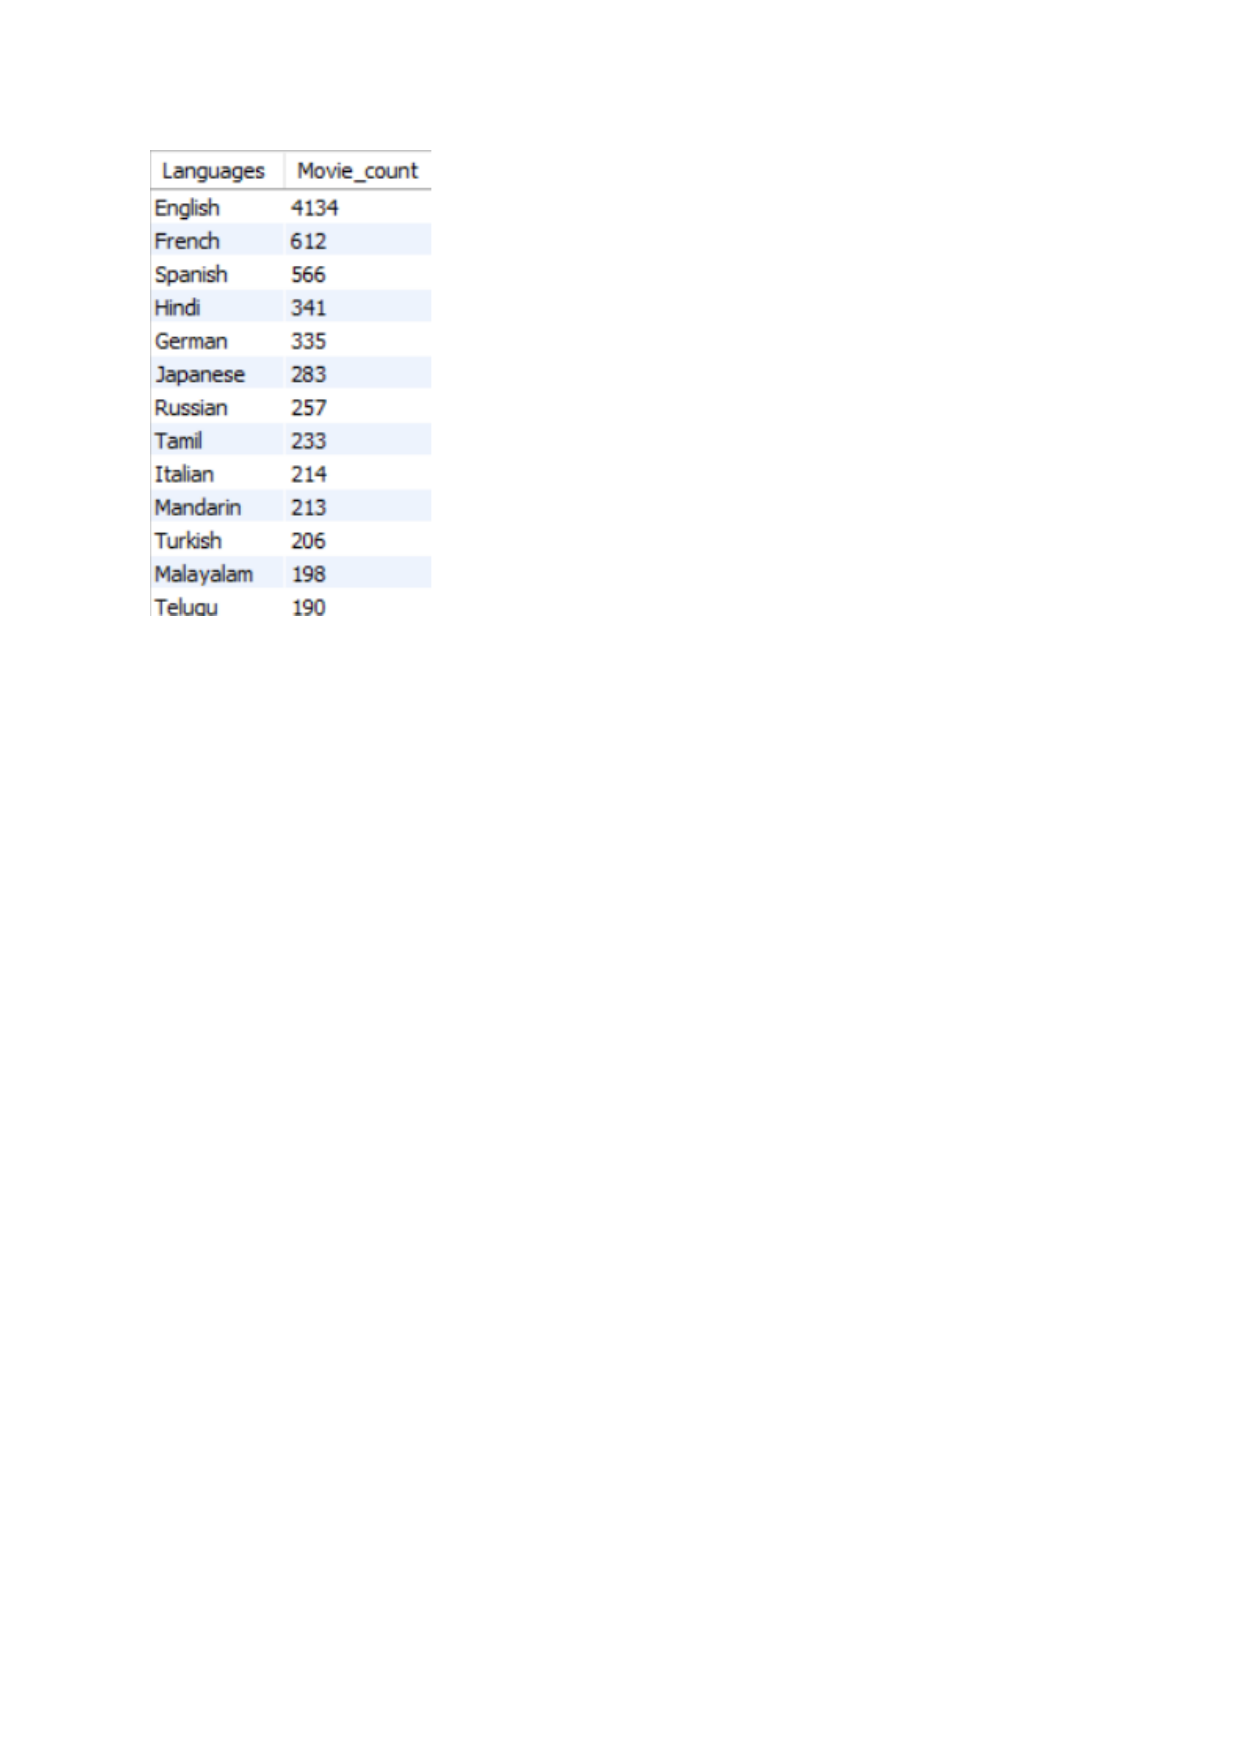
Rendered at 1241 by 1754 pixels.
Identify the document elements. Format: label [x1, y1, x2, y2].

picture [150, 150, 432, 616]
